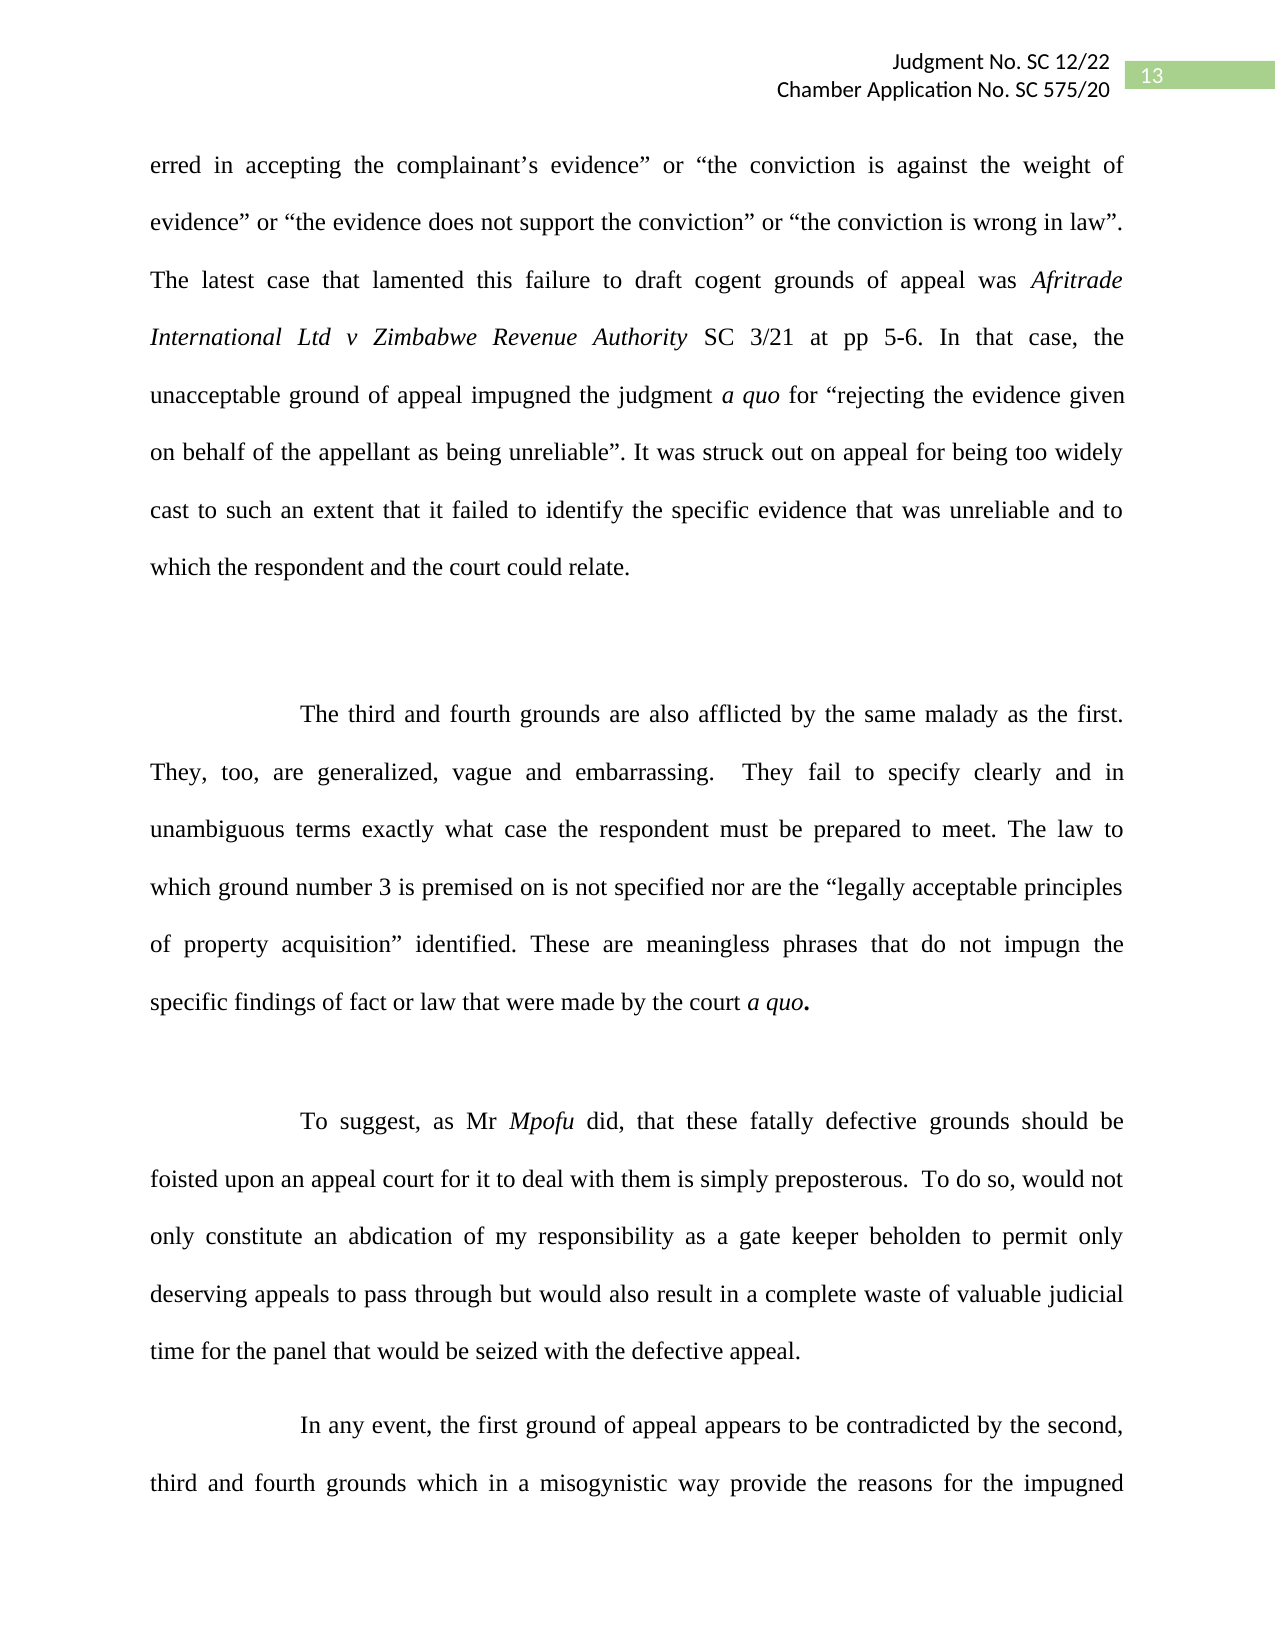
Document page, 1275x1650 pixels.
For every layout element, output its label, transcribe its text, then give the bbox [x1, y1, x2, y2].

text The third and fourth grounds are also afflicted by the same malady as the first. They, too, are generalized, vague and embarrassing. They fail to specify clearly and in unambiguous terms exactly what case the respondent must be prepared to meet. The law to which ground number 3 is premised on is not specified nor are the “legally acceptable principles of property acquisition” identified. These are meaningless phrases that do not impugn the specific findings of fact or law that were made by the court a quo. [150, 699, 1125, 1016]
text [150, 150, 1125, 581]
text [150, 1411, 1125, 1497]
text To suggest, as Mr Mpofu did, that these fatally defective grounds should be foisted upon an appeal court for it to deal with them is simply preposterous. To do so, would not only constitute an abdication of my responsibility as a gate keeper beholden to permit only deserving appeals to pass through but would also result in a complete waste of valuable judicial time for the panel that would be seized with the defective appeal. [150, 1106, 1125, 1365]
